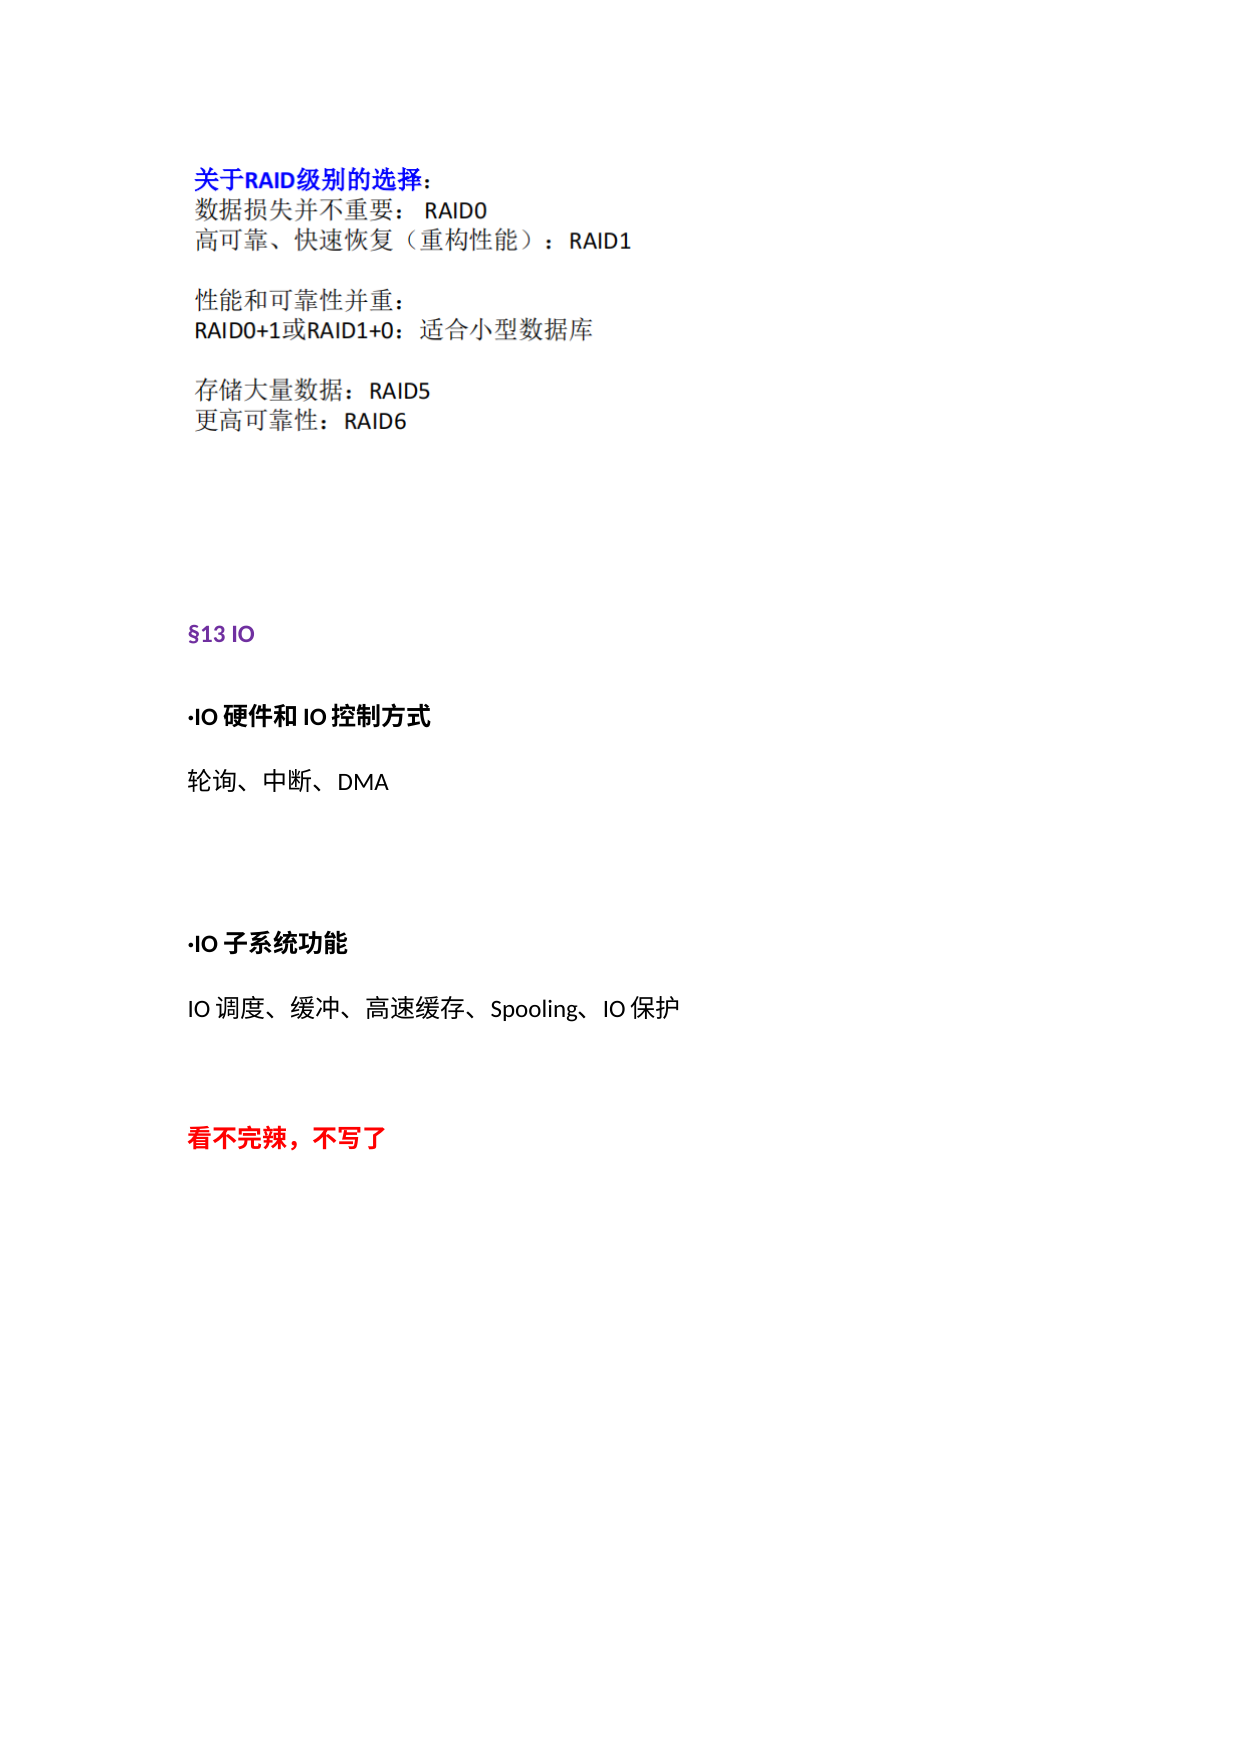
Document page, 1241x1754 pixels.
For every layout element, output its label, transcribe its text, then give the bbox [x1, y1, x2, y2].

text §13 IO [187, 617, 1053, 649]
picture [187, 162, 636, 440]
list 看不完辣，不写了 [187, 1104, 1053, 1169]
list ·IO子系统功能 [187, 909, 1053, 974]
list ·IO硬件和IO控制方式 [187, 682, 1053, 747]
list 轮询、中断、DMA [187, 747, 1053, 812]
list IO调度、缓冲、高速缓存、Spooling、IO保护 [187, 974, 1053, 1039]
